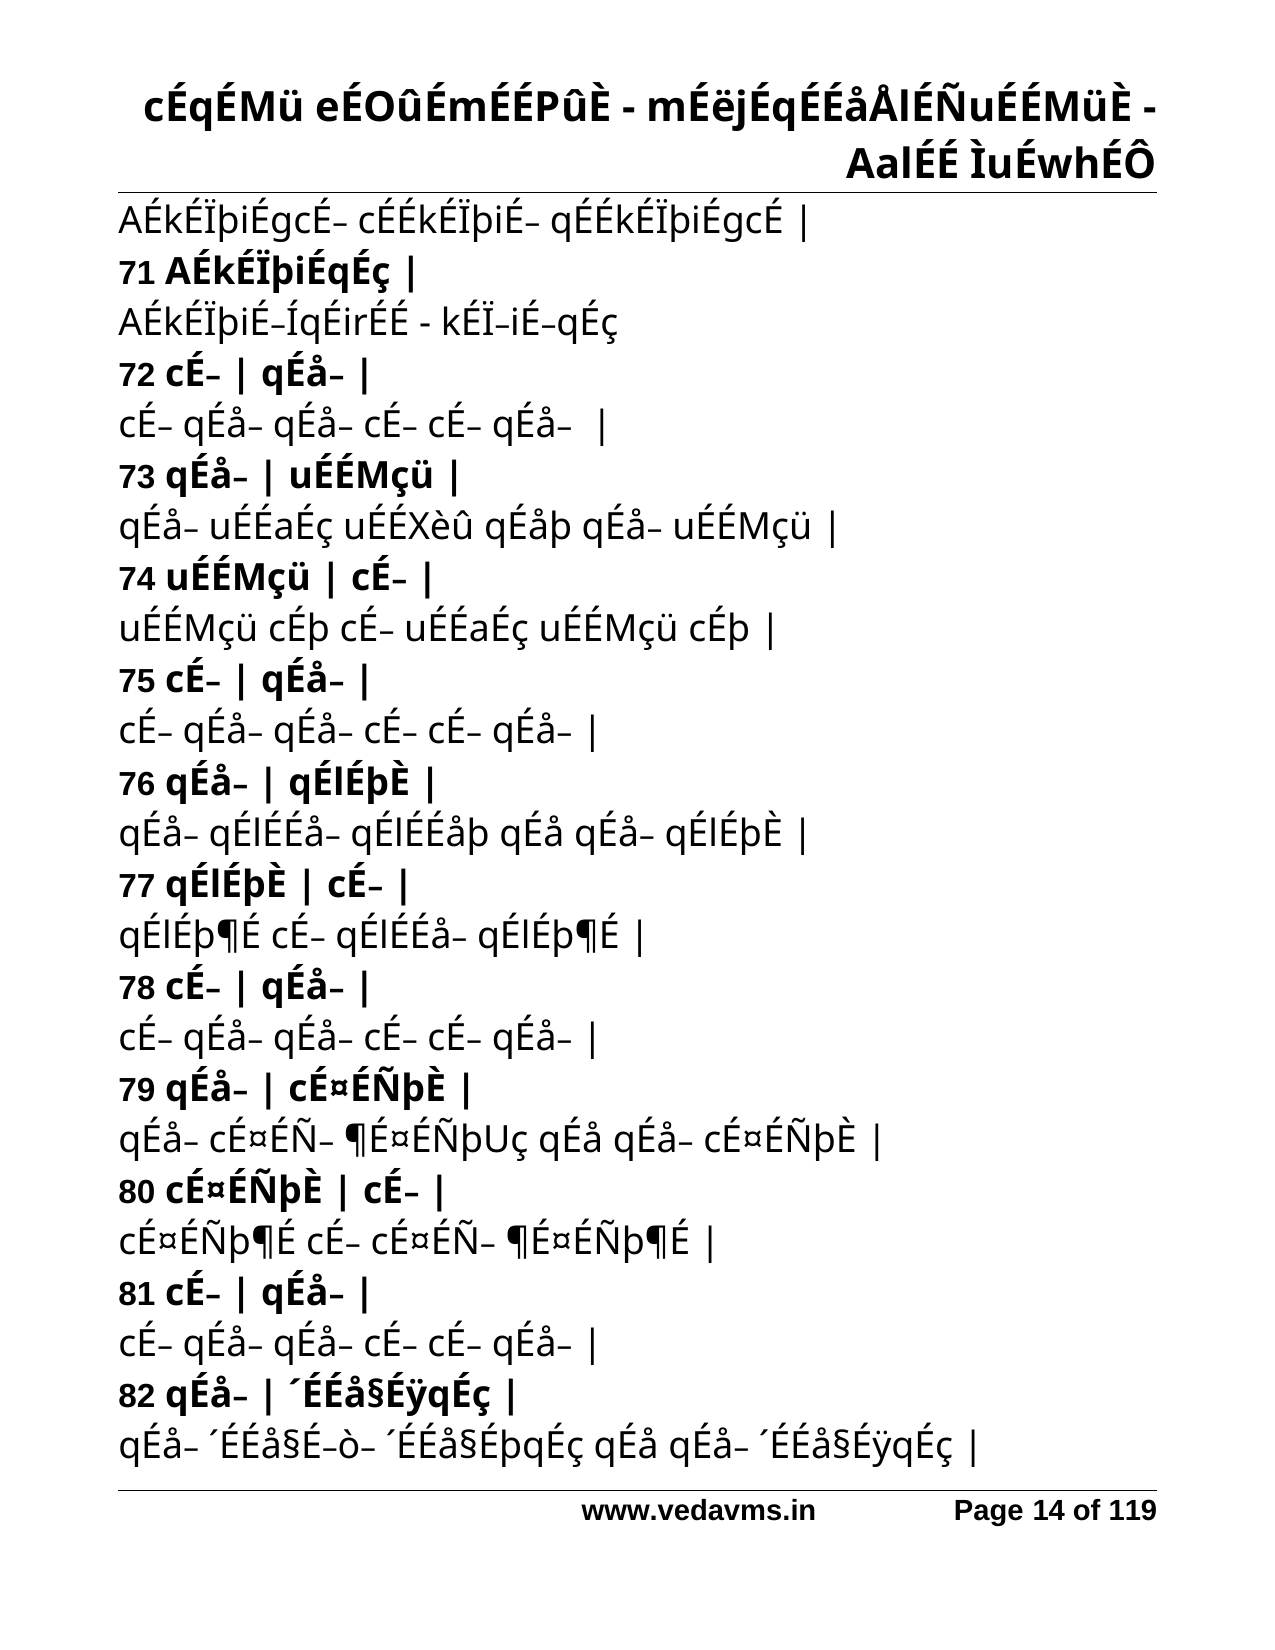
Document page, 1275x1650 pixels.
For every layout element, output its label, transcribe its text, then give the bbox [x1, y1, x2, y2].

text 72 cÉ– | qÉå– | [118, 347, 1157, 398]
text 74 uÉÉMçü | cÉ– | [118, 551, 1157, 602]
text 80 cÉ¤ÉÑþÈ | cÉ– | [118, 1163, 1157, 1214]
text qÉå– cÉ¤ÉÑ– ¶É¤ÉÑþUç qÉå qÉå– cÉ¤ÉÑþÈ | [118, 1112, 1157, 1163]
text 81 cÉ– | qÉå– | [118, 1265, 1157, 1316]
text cÉ¤ÉÑþ¶É cÉ– cÉ¤ÉÑ– ¶É¤ÉÑþ¶É | [118, 1214, 1157, 1265]
text 73 qÉå– | uÉÉMçü | [118, 449, 1157, 500]
text 79 qÉå– | cÉ¤ÉÑþÈ | [118, 1061, 1157, 1112]
text uÉÉMçü cÉþ cÉ– uÉÉaÉç uÉÉMçü cÉþ | [118, 602, 1157, 653]
text cÉ– qÉå– qÉå– cÉ– cÉ– qÉå– | [118, 704, 1157, 755]
text 71 AÉkÉÏþiÉqÉç | [118, 244, 1157, 296]
text cÉ– qÉå– qÉå– cÉ– cÉ– qÉå– | [118, 1010, 1157, 1061]
text qÉå– ´ÉÉå§É–ò– ´ÉÉå§ÉþqÉç qÉå qÉå– ´ÉÉå§ÉÿqÉç | [118, 1418, 1157, 1469]
text 75 cÉ– | qÉå– | [118, 653, 1157, 704]
text cÉ– qÉå– qÉå– cÉ– cÉ– qÉå– | [118, 1316, 1157, 1367]
text 77 qÉlÉþÈ | cÉ– | [118, 857, 1157, 908]
text qÉå– uÉÉaÉç uÉÉXèû qÉåþ qÉå– uÉÉMçü | [118, 500, 1157, 551]
text 82 qÉå– | ´ÉÉå§ÉÿqÉç | [118, 1367, 1157, 1418]
text 78 cÉ– | qÉå– | [118, 959, 1157, 1010]
text AÉkÉÏþiÉ–ÍqÉirÉÉ - kÉÏ–iÉ–qÉç [118, 296, 1157, 347]
text qÉå– qÉlÉÉå– qÉlÉÉåþ qÉå qÉå– qÉlÉþÈ | [118, 806, 1157, 857]
text qÉlÉþ¶É cÉ– qÉlÉÉå– qÉlÉþ¶É | [118, 908, 1157, 959]
text cÉ– qÉå– qÉå– cÉ– cÉ– qÉå– | [118, 398, 1157, 449]
text 76 qÉå– | qÉlÉþÈ | [118, 755, 1157, 806]
text AÉkÉÏþiÉgcÉ– cÉÉkÉÏþiÉ– qÉÉkÉÏþiÉgcÉ | [118, 193, 1157, 244]
